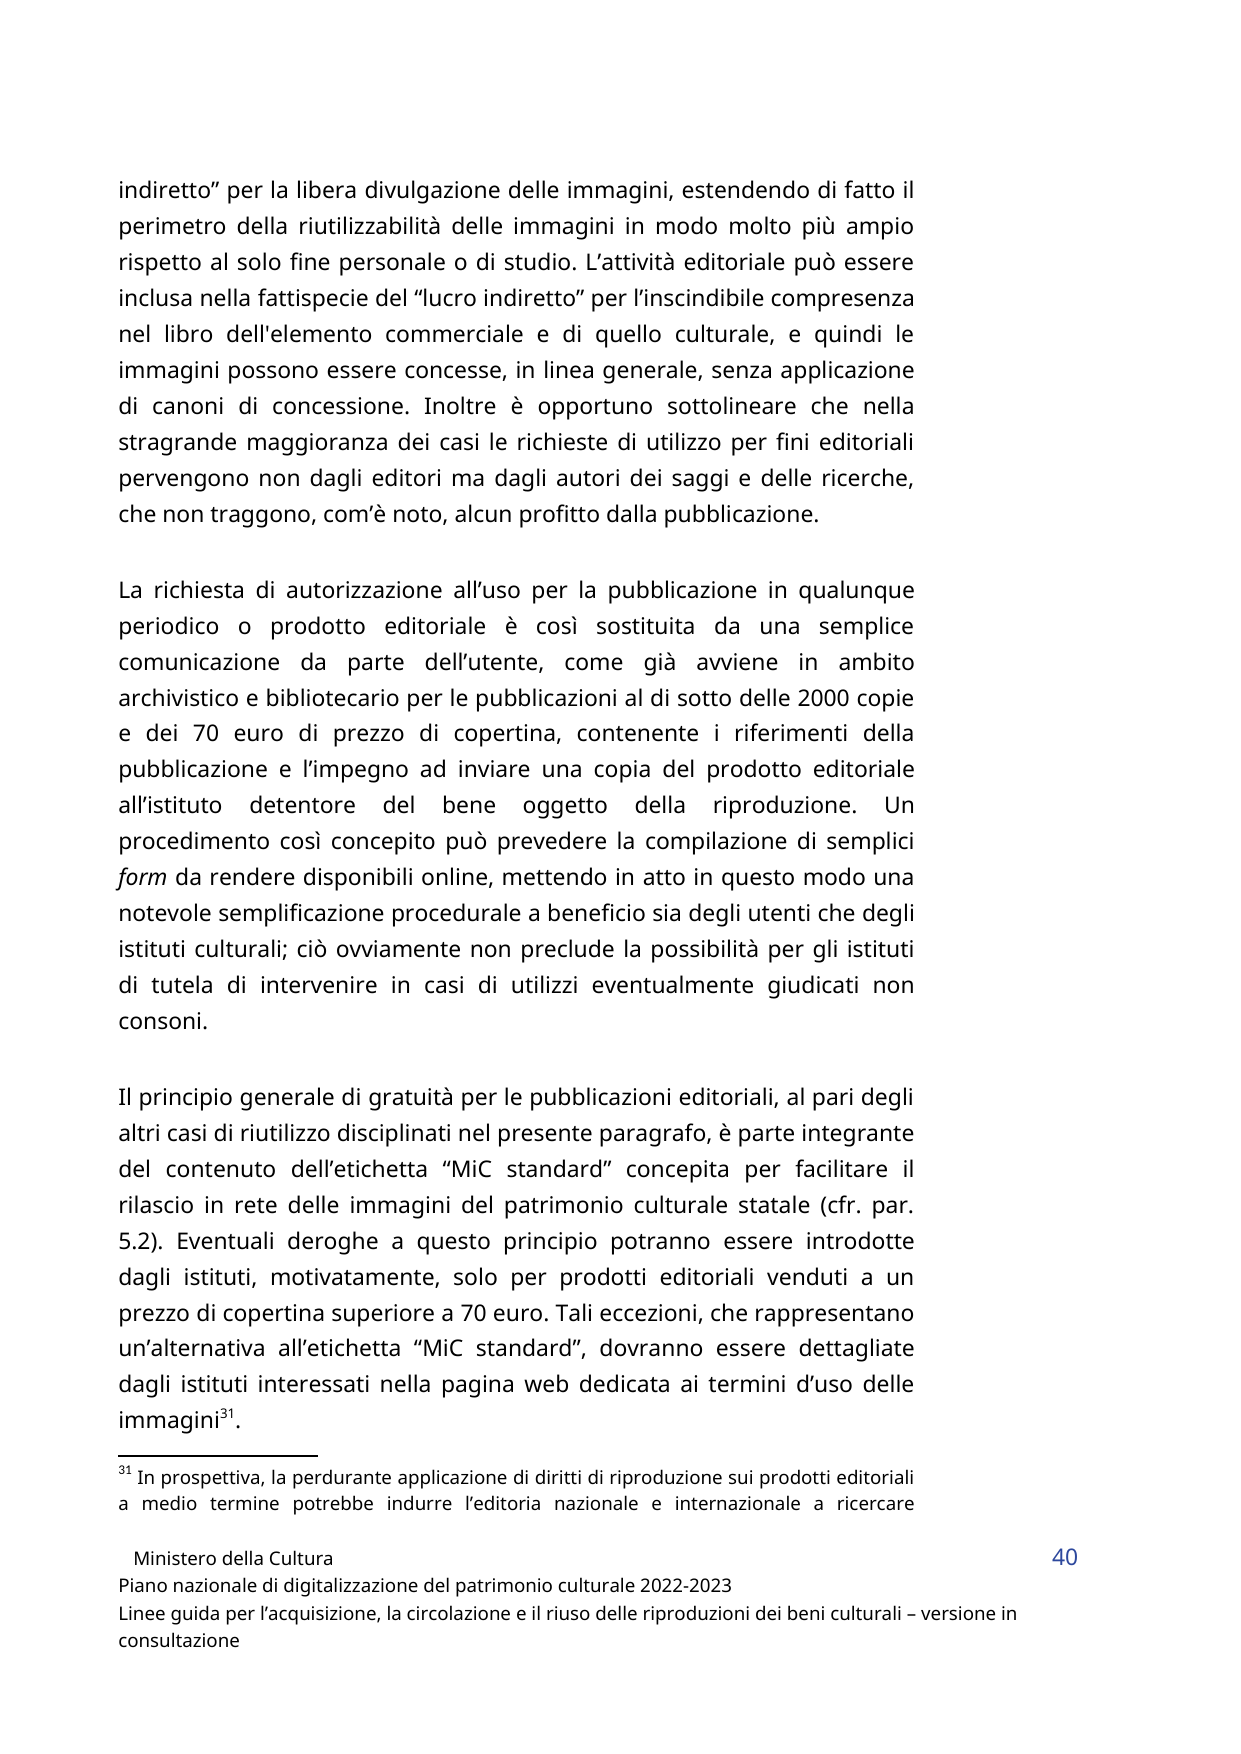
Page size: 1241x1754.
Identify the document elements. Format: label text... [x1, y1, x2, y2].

text La richiesta di autorizzazione all’uso per la pubblicazione in qualunque periodico o prodotto editoriale è così sostituita da una semplice comunicazione da parte dell’utente, come già avviene in ambito archivistico e bibliotecario per le pubblicazioni al di sotto delle 2000 copie e dei 70 euro di prezzo di copertina, contenente i riferimenti della pubblicazione e l’impegno ad inviare una copia del prodotto editoriale all’istituto detentore del bene oggetto della riproduzione. Un procedimento così concepito può prevedere la compilazione di semplici form da rendere disponibili online, mettendo in atto in questo modo una notevole semplificazione procedurale a beneficio sia degli utenti che degli istituti culturali; ciò ovviamente non preclude la possibilità per gli istituti di tutela di intervenire in casi di utilizzi eventualmente giudicati non consoni. [118, 574, 916, 1036]
text Il principio generale di gratuità per le pubblicazioni editoriali, al pari degli altri casi di riutilizzo disciplinati nel presente paragrafo, è parte integrante del contenuto dell’etichetta “MiC standard” concepita per facilitare il rilascio in rete delle immagini del patrimonio culturale statale (cfr. par. 5.2). Eventuali deroghe a questo principio potranno essere introdotte dagli istituti, motivatamente, solo per prodotti editoriali venduti a un prezzo di copertina superiore a 70 euro. Tali eccezioni, che rappresentano un’alternativa all’etichetta “MiC standard”, dovranno essere dettagliate dagli istituti interessati nella pagina web dedicata ai termini d’uso delle immagini. [118, 1081, 916, 1436]
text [118, 174, 916, 529]
